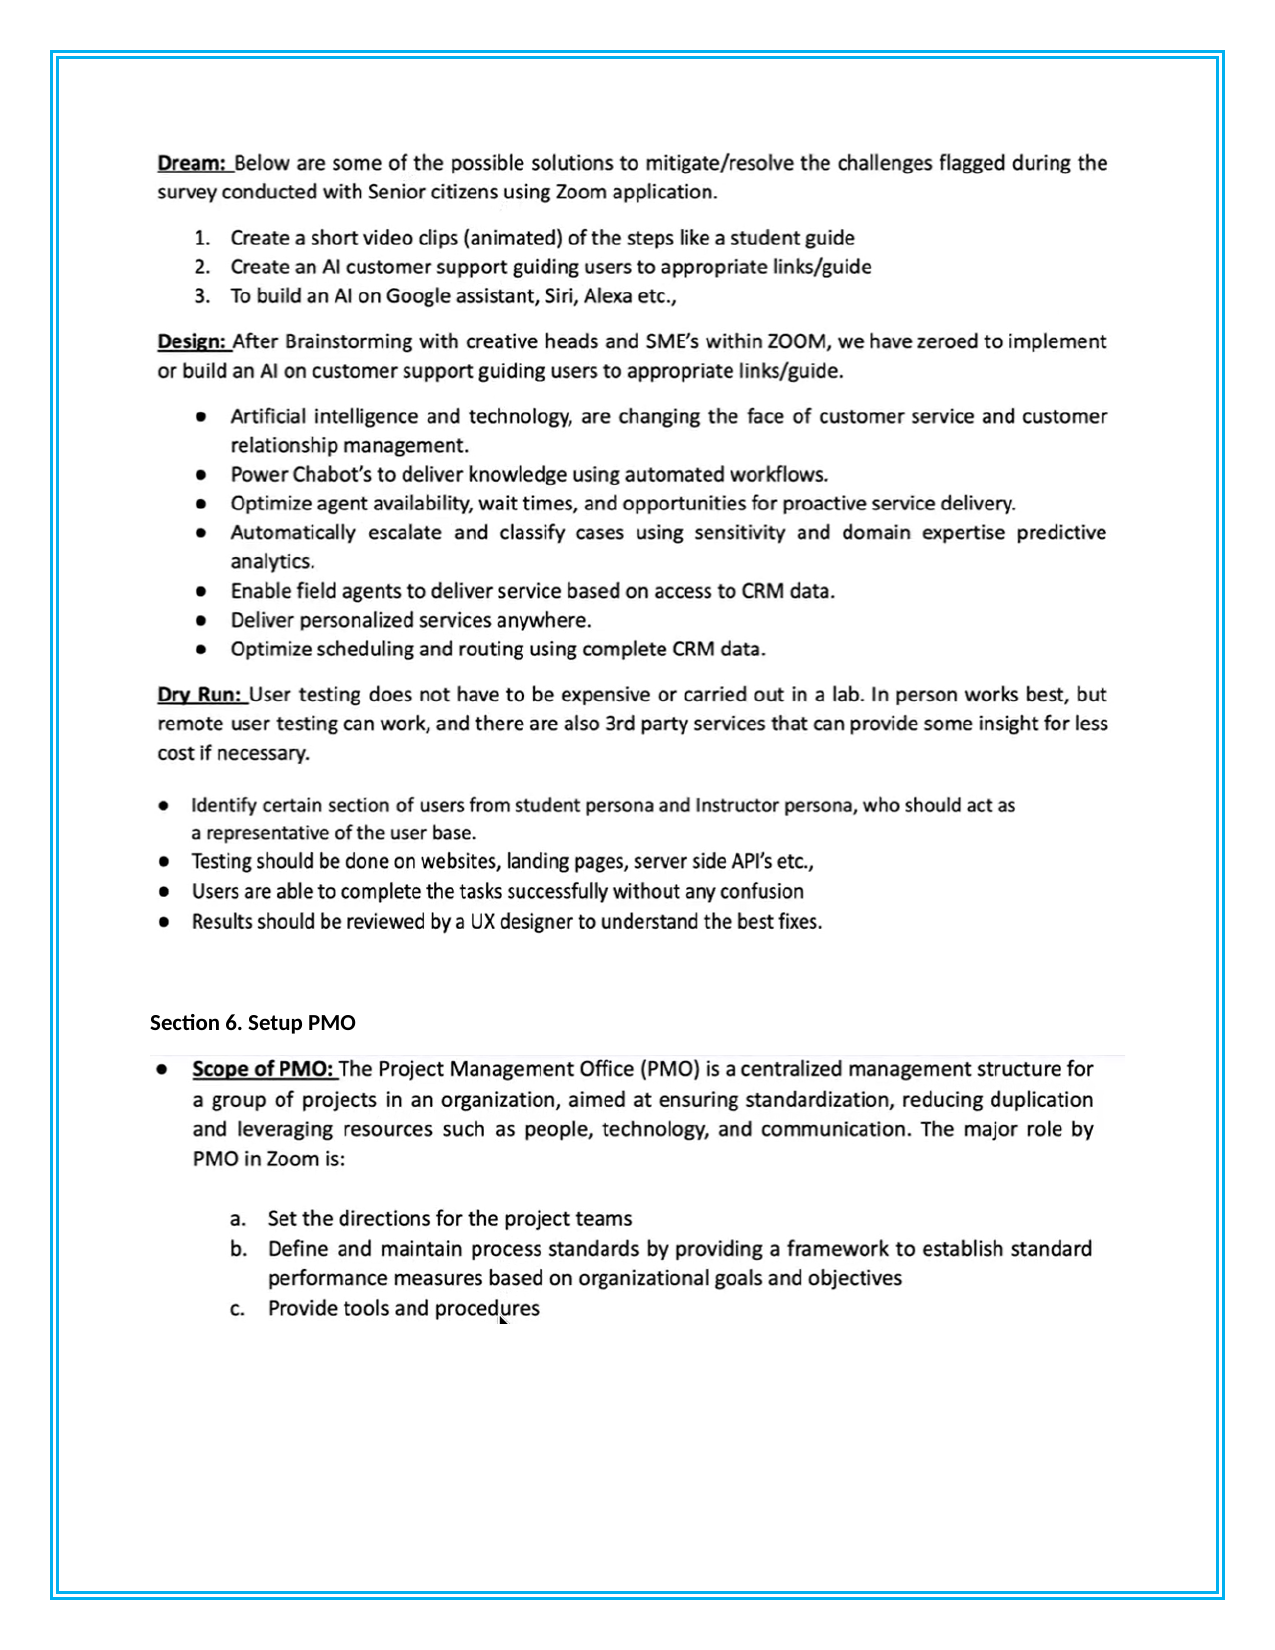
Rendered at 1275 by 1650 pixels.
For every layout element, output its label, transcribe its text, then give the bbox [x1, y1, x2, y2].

picture [150, 845, 1048, 943]
picture [150, 150, 1125, 771]
picture [150, 789, 1033, 844]
text Section 6. Setup PMO [150, 1008, 1125, 1037]
picture [150, 1055, 1125, 1324]
